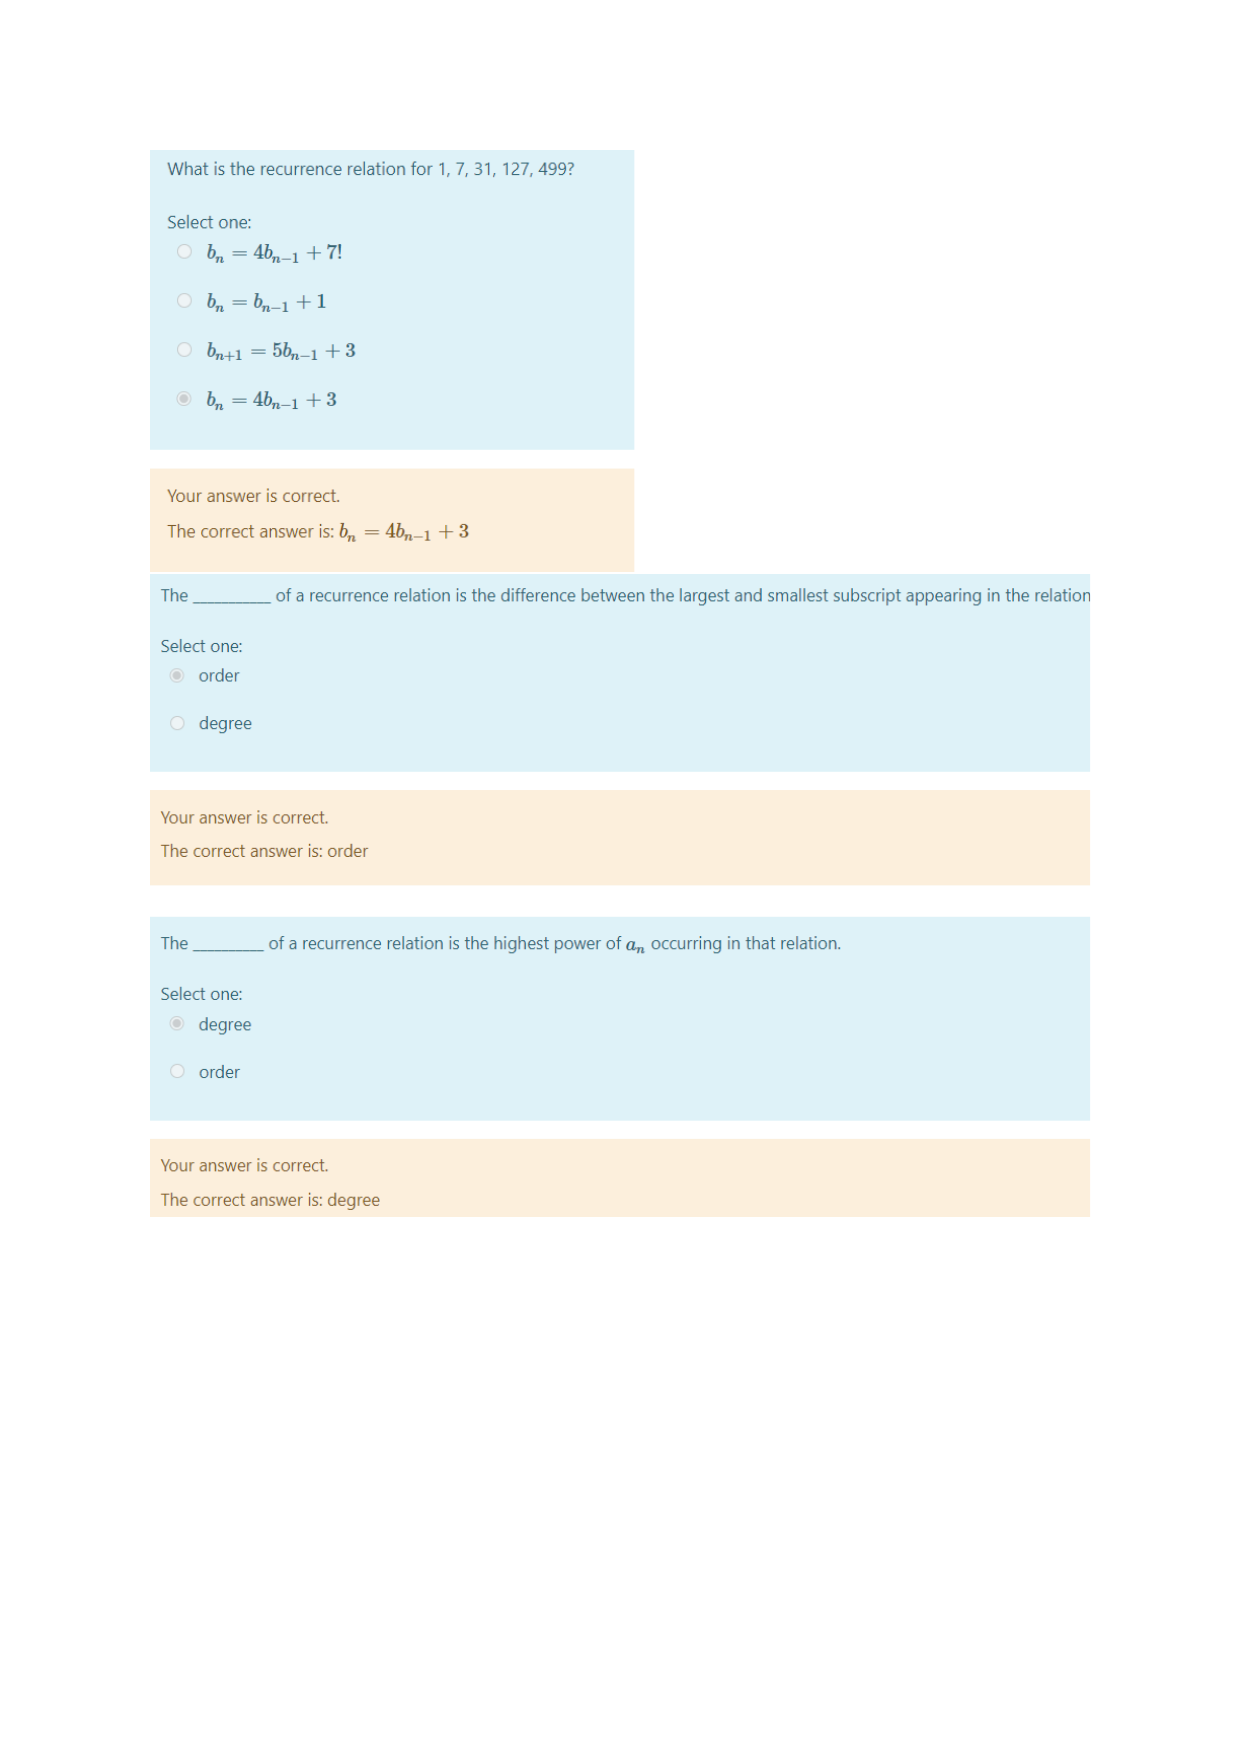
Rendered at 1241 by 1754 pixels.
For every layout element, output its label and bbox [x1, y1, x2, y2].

picture [150, 574, 1091, 1217]
picture [150, 150, 635, 572]
